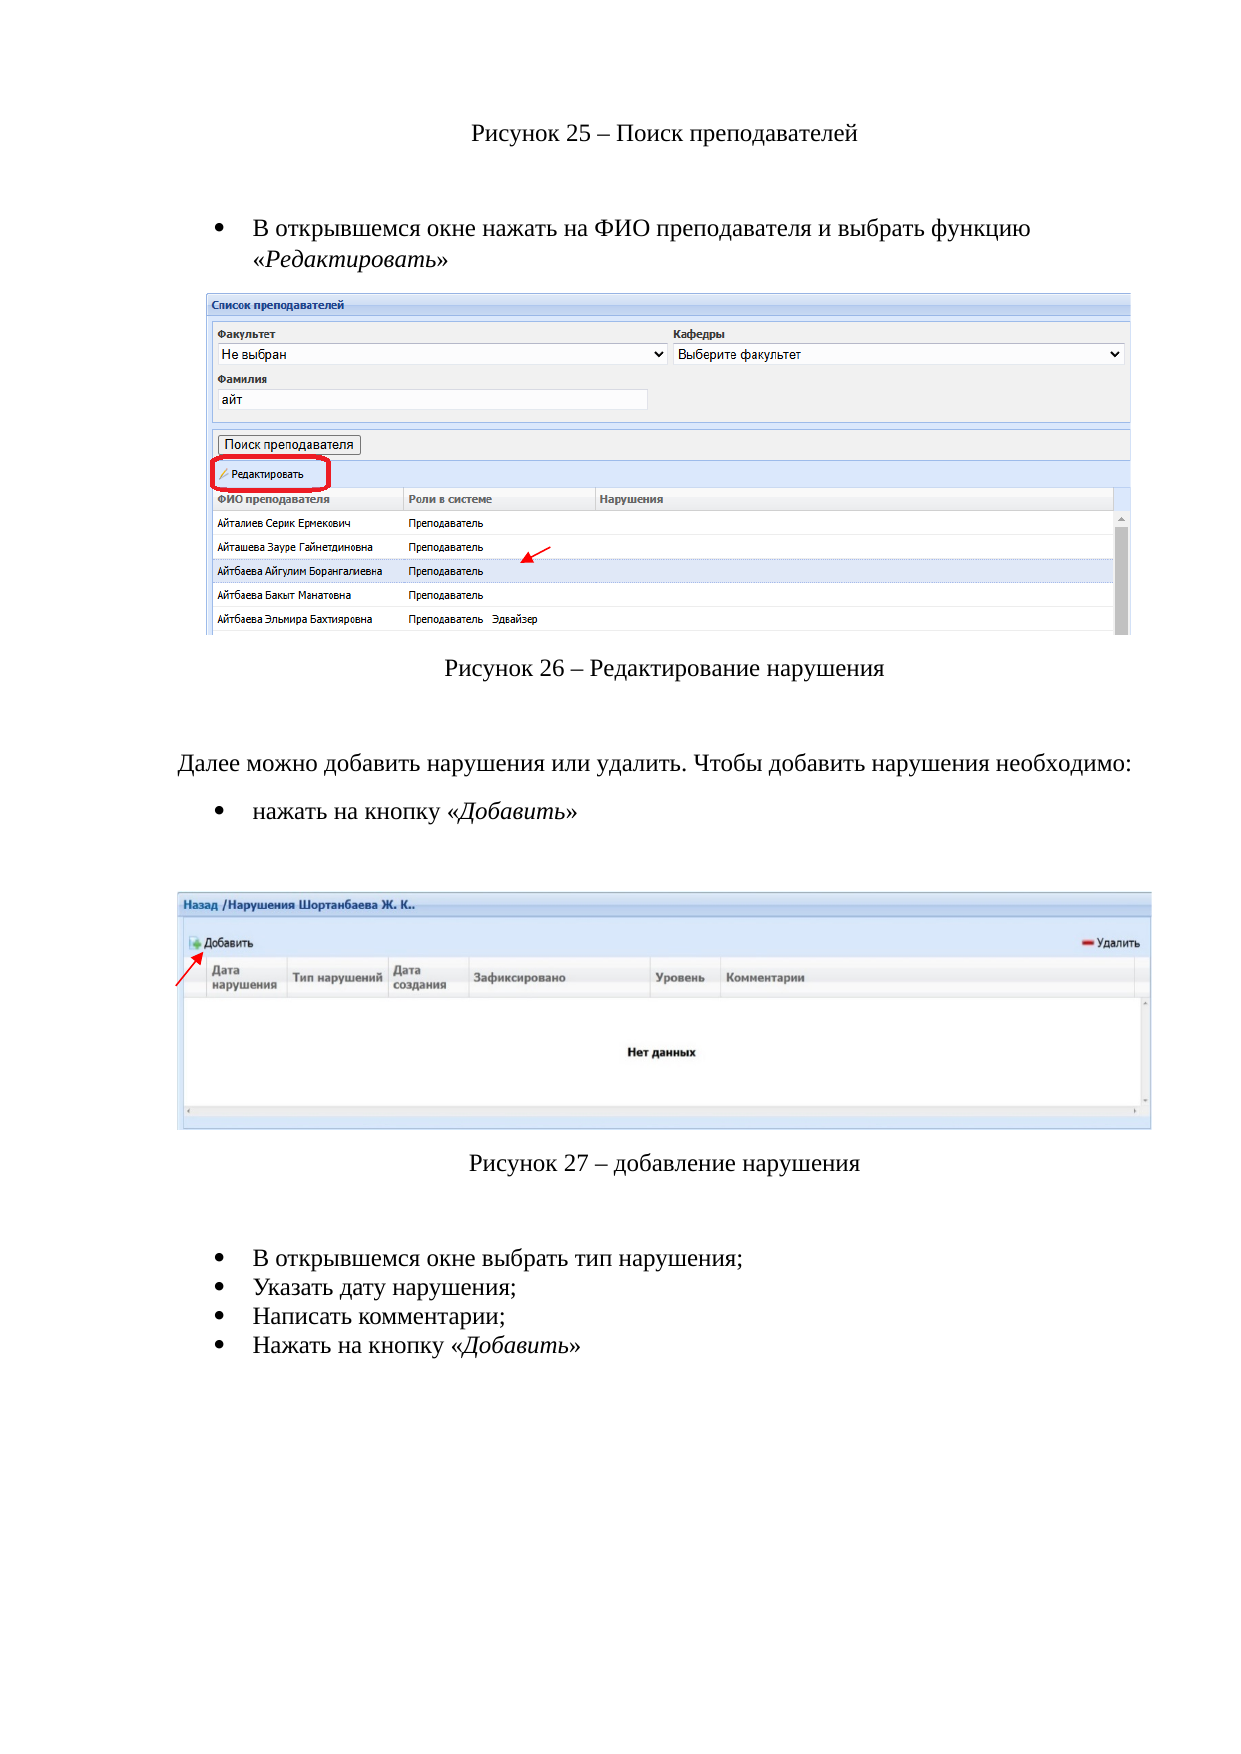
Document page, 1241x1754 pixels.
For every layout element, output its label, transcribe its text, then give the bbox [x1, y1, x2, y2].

picture [198, 292, 1131, 635]
text Далее можно добавить нарушения или удалить. Чтобы добавить нарушения необходимо: [177, 748, 1152, 777]
list Указать дату нарушения; [215, 1272, 1152, 1301]
text Рисунок 26 – Редактирование нарушения [177, 653, 1152, 682]
text Рисунок 27 – добавление нарушения [177, 1148, 1152, 1177]
list Нажать на кнопку «Добавить» [215, 1330, 1152, 1358]
picture [177, 891, 1152, 1130]
list Написать комментарии; [215, 1301, 1152, 1330]
list В открывшемся окне выбрать тип нарушения; [215, 1243, 1152, 1272]
list В открывшемся окне нажать на ФИО преподавателя и выбрать функцию «Редактировать» [215, 213, 1152, 273]
text Рисунок 25 – Поиск преподавателей [177, 118, 1152, 147]
list нажать на кнопку «Добавить» [215, 796, 1152, 825]
